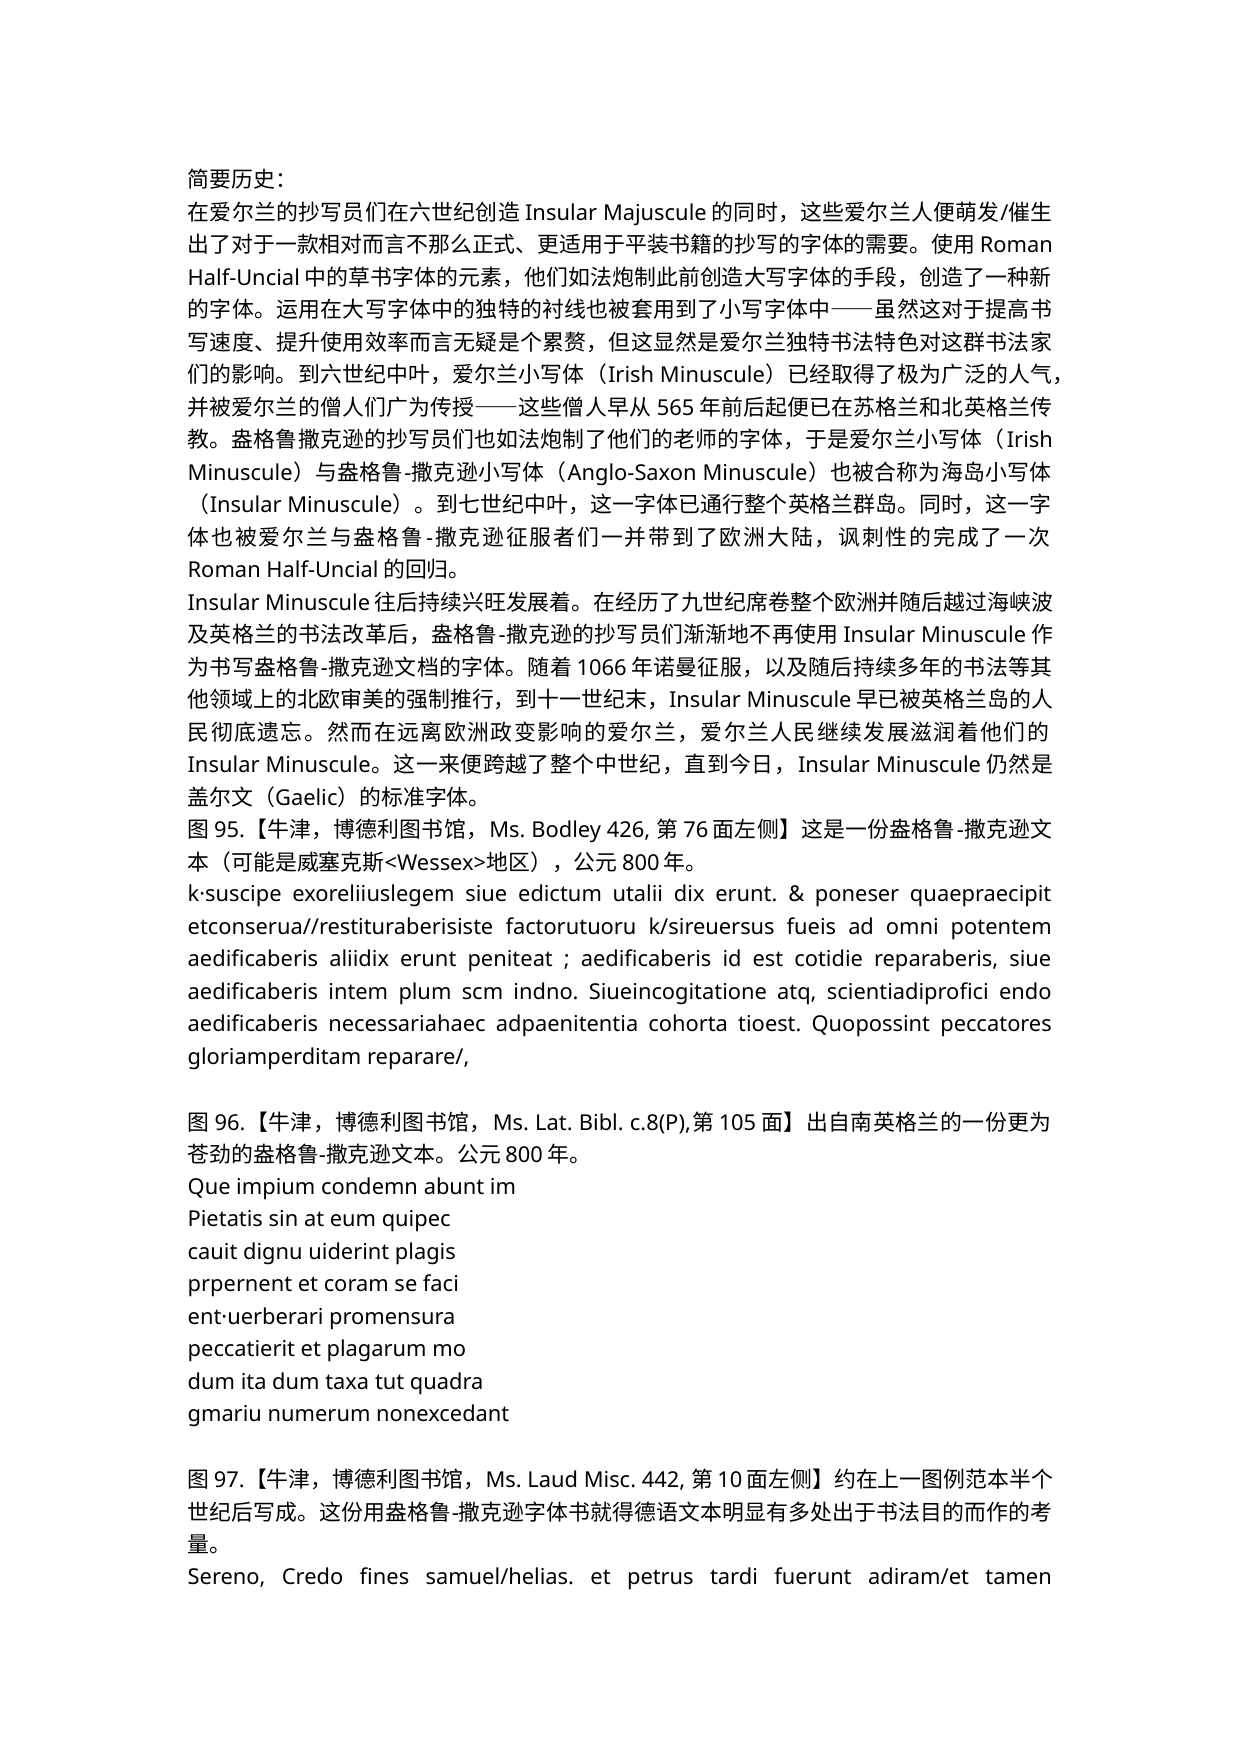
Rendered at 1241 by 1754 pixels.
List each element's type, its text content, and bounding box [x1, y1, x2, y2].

text 图96.【牛津，博德利图书馆，Ms. Lat. Bibl. c.8(P),第105面】出自南英格兰的一份更为苍劲的盎格鲁-撒克逊文本。公元800年。 [187, 1104, 1053, 1169]
text Insular Minuscule往后持续兴旺发展着。在经历了九世纪席卷整个欧洲并随后越过海峡波及英格兰的书法改革后，盎格鲁-撒克逊的抄写员们渐渐地不再使用Insular Minuscule作为书写盎格鲁-撒克逊文档的字体。随着1066年诺曼征服，以及随后持续多年的书法等其他领域上的北欧审美的强制推行，到十一世纪末，Insular Minuscule早已被英格兰岛的人民彻底遗忘。然而在远离欧洲政变影响的爱尔兰，爱尔兰人民继续发展滋润着他们的Insular Minuscule。这一来便跨越了整个中世纪，直到今日，Insular Minuscule仍然是盖尔文（Gaelic）的标准字体。 [187, 584, 1053, 812]
text k·suscipe exoreliiuslegem siue edictum utalii dix erunt. & poneser quaepraecipit etconserua//restituraberisiste factorutuoru k/sireuersus fueis ad omni potentem aedificaberis aliidix erunt peniteat ; aedificaberis id est cotidie reparaberis, siue aedificaberis intem plum scm indno. Siueincogitatione atq, scientiadiprofici endo aedificaberis necessariahaec adpaenitentia cohorta tioest. Quopossint peccatores gloriamperditam reparare/, [187, 877, 1053, 1072]
text 在爱尔兰的抄写员们在六世纪创造Insular Majuscule的同时，这些爱尔兰人便萌发/催生出了对于一款相对而言不那么正式、更适用于平装书籍的抄写的字体的需要。使用Roman Half-Uncial中的草书字体的元素，他们如法炮制此前创造大写字体的手段，创造了一种新的字体。运用在大写字体中的独特的衬线也被套用到了小写字体中——虽然这对于提高书写速度、提升使用效率而言无疑是个累赘，但这显然是爱尔兰独特书法特色对这群书法家们的影响。到六世纪中叶，爱尔兰小写体（Irish Minuscule）已经取得了极为广泛的人气，并被爱尔兰的僧人们广为传授——这些僧人早从565年前后起便已在苏格兰和北英格兰传教。盎格鲁撒克逊的抄写员们也如法炮制了他们的老师的字体，于是爱尔兰小写体（Irish Minuscule）与盎格鲁-撒克逊小写体（Anglo-Saxon Minuscule）也被合称为海岛小写体（Insular Minuscule）。到七世纪中叶，这一字体已通行整个英格兰群岛。同时，这一字体也被爱尔兰与盎格鲁-撒克逊征服者们一并带到了欧洲大陆，讽刺性的完成了一次Roman Half-Uncial的回归。 [187, 194, 1053, 584]
text ent·uerberari promensura [187, 1299, 1053, 1332]
text dum ita dum taxa tut quadra [187, 1364, 1053, 1397]
text Pietatis sin at eum quipec [187, 1202, 1053, 1234]
text Que impium condemn abunt im [187, 1169, 1053, 1202]
text 图97.【牛津，博德利图书馆，Ms. Laud Misc. 442, 第10面左侧】约在上一图例范本半个世纪后写成。这份用盎格鲁-撒克逊字体书就得德语文本明显有多处出于书法目的而作的考量。 [187, 1462, 1053, 1559]
text 图95.【牛津，博德利图书馆，Ms. Bodley 426, 第76面左侧】这是一份盎格鲁-撒克逊文本（可能是威塞克斯<Wessex>地区），公元800年。 [187, 812, 1053, 877]
text prpernent et coram se faci [187, 1267, 1053, 1299]
text peccatierit et plagarum mo [187, 1332, 1053, 1364]
text cauit dignu uiderint plagis [187, 1234, 1053, 1267]
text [187, 1559, 1053, 1592]
text gmariu numerum nonexcedant [187, 1397, 1053, 1429]
text 简要历史： [187, 162, 1053, 194]
